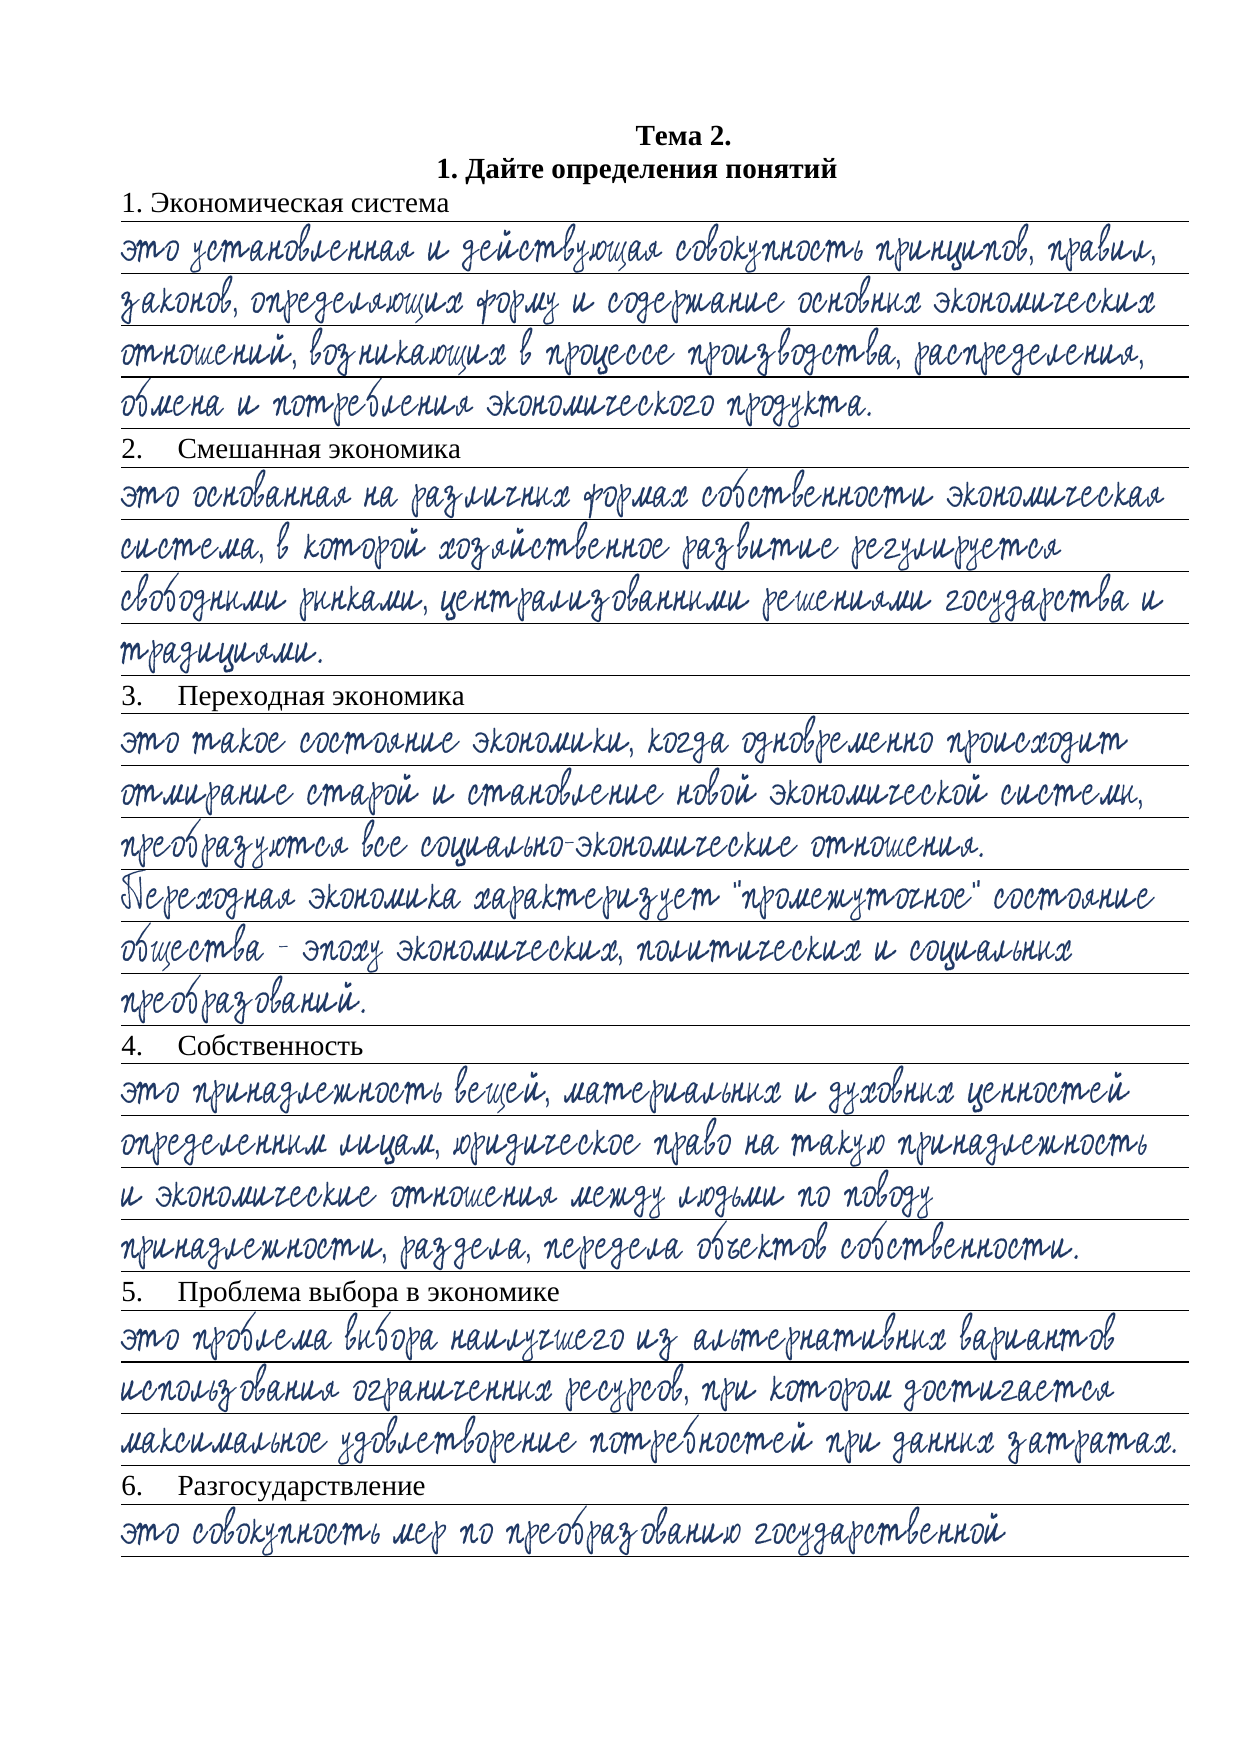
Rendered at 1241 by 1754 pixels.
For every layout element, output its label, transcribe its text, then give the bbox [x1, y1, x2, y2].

text определенным лицам, юридическое право на такую принадлежность [121, 1116, 1189, 1167]
text 1. Экономическая система [121, 185, 1190, 221]
text принадлежности, раздела, передела объектов собственности. [121, 1220, 1189, 1271]
text законов, определяющих форму и содержание основных экономических [121, 274, 1189, 324]
list Тема 2. [177, 118, 1190, 152]
text преобразований. [121, 974, 1189, 1024]
text это установленная и действующая совокупность принципов, правил, [121, 222, 1189, 273]
text традициями. [121, 624, 1189, 674]
text общества - эпоху экономических, политических и социальных [121, 922, 1189, 973]
list Разгосударствление [121, 1466, 1190, 1504]
text это принадлежность вещей, материальных и духовных ценностей [121, 1064, 1189, 1115]
text преобразуются все социально-экономические отношения. [121, 818, 1189, 869]
text использования ограниченных ресурсов, при котором достигается [121, 1363, 1189, 1413]
text отношений, возникающих в процессе производства, распределения, [121, 326, 1189, 376]
text обмена и потребления экономического продукта. [121, 378, 1189, 428]
text система, в которой хозяйственное развитие регулируется [121, 520, 1189, 571]
text и экономические отношения между людьми по поводу [121, 1168, 1189, 1219]
text максимальное удовлетворение потребностей при данных затратах. [121, 1414, 1189, 1465]
list Переходная экономика [121, 676, 1190, 713]
list Смешанная экономика [121, 429, 1190, 467]
list 1. Дайте определения понятий [83, 152, 1190, 185]
text отмирание старой и становление новой экономической системы, [121, 766, 1189, 817]
text свободными рынками, централизованными решениями государства и [121, 572, 1189, 623]
text это такое состояние экономики, когда одновременно происходит [121, 714, 1189, 765]
text это основанная на различных формах собственности экономическая [121, 468, 1189, 519]
list Проблема выбора в экономике [121, 1272, 1190, 1309]
list Собственность [121, 1026, 1190, 1063]
text это проблема выбора наилучшего из альтернативных вариантов [121, 1311, 1189, 1361]
text это совокупность мер по преобразованию государственной [121, 1505, 1189, 1556]
text Переходная экономика характеризует "промежуточное" состояние [121, 870, 1189, 921]
